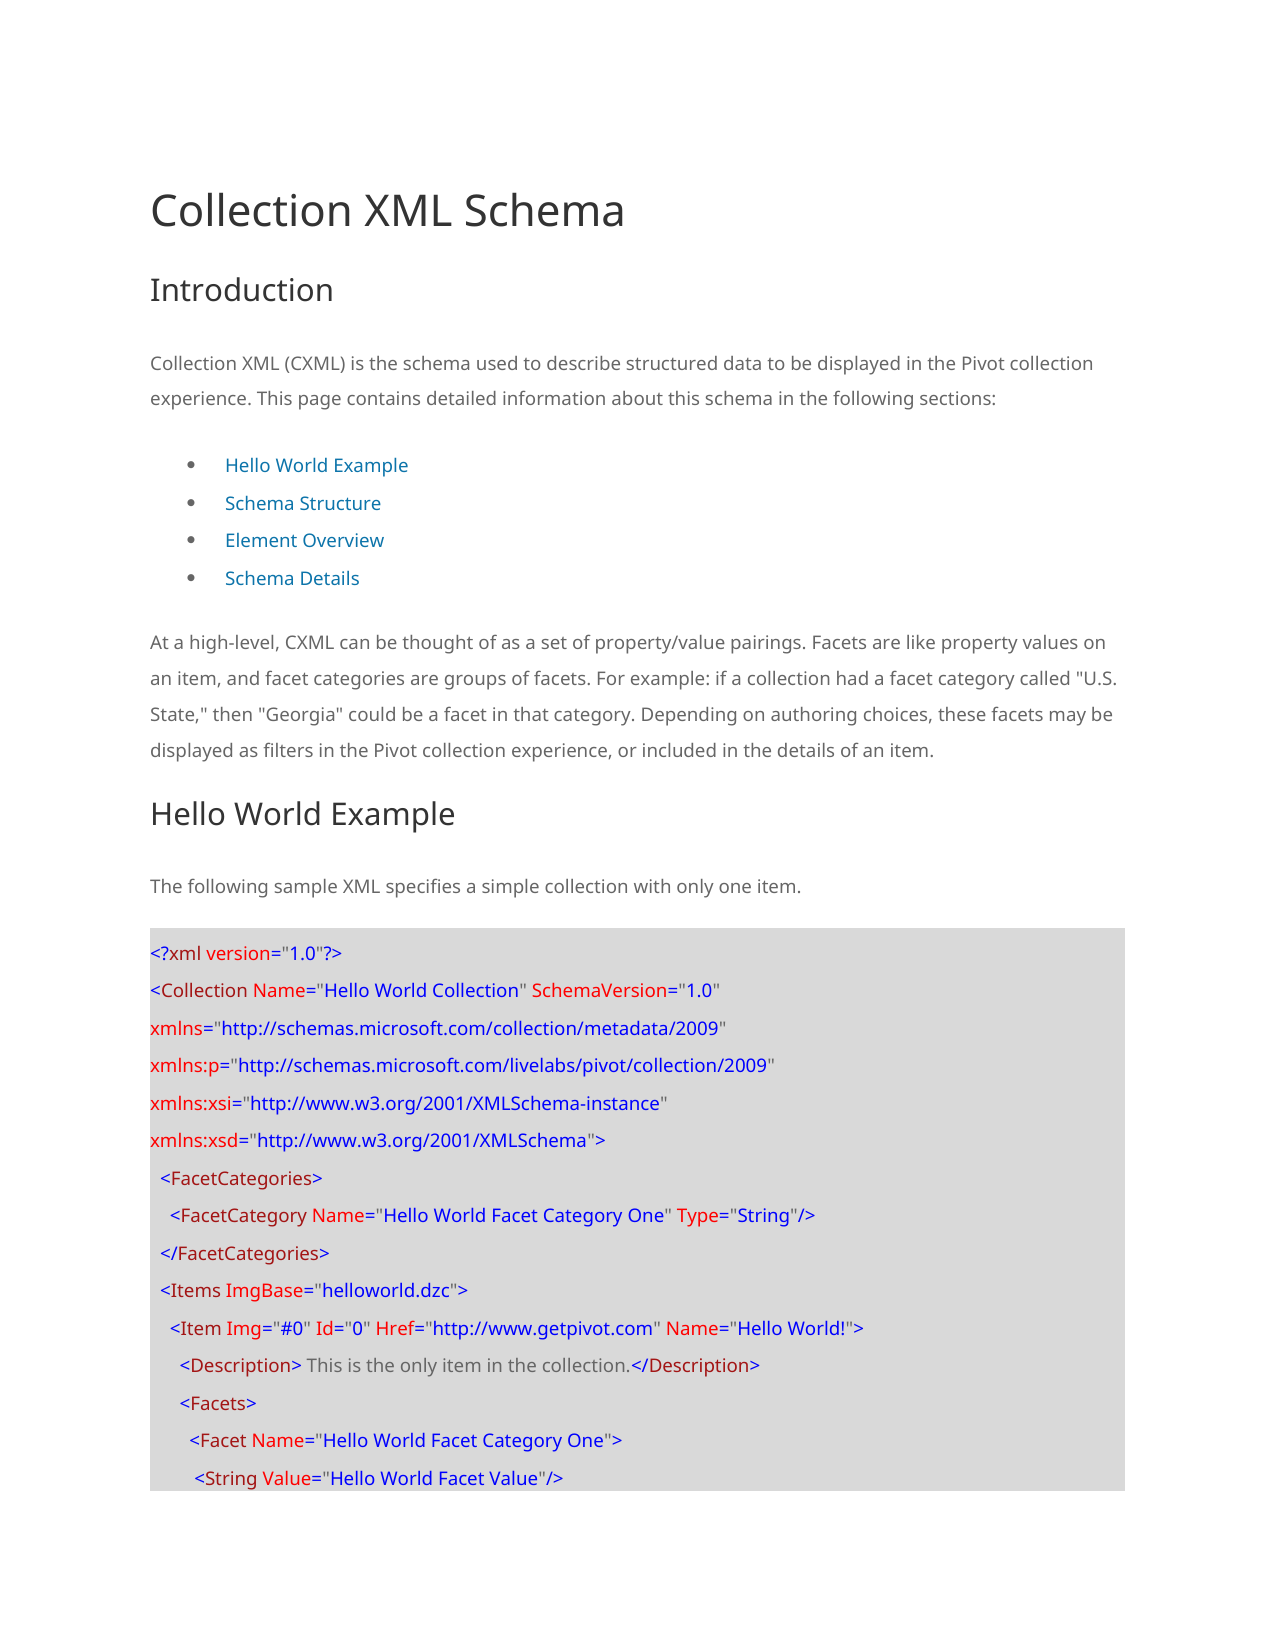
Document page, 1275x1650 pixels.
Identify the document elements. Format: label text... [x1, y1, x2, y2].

picture [335, 461, 342, 470]
text The following sample XML specifies a simple collection with only one item. [150, 863, 1125, 899]
text Collection XML Schema [150, 179, 1125, 239]
list Element Overview [187, 515, 1125, 553]
list Schema Details [187, 553, 1125, 590]
text Hello World Example [150, 792, 1125, 834]
text At a high-level, CXML can be thought of as a set of property/value pairings. Facets are like property values on an item, and facet categories are groups of facets. For example: if a collection had a facet category called "U.S. State," then "Georgia" could be a facet in that category. Depending on authoring choices, these facets may be displayed as filters in the Pivot collection experience, or included in the details of an item. [150, 619, 1125, 762]
text Introduction [150, 268, 1125, 311]
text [150, 928, 1125, 1491]
list Hello World Example [187, 440, 1125, 478]
text Collection XML (CXML) is the schema used to describe structured data to be displayed in the Pivot collection experience. This page contains detailed information about this schema in the following sections: [150, 340, 1125, 411]
list Schema Structure [187, 478, 1125, 515]
